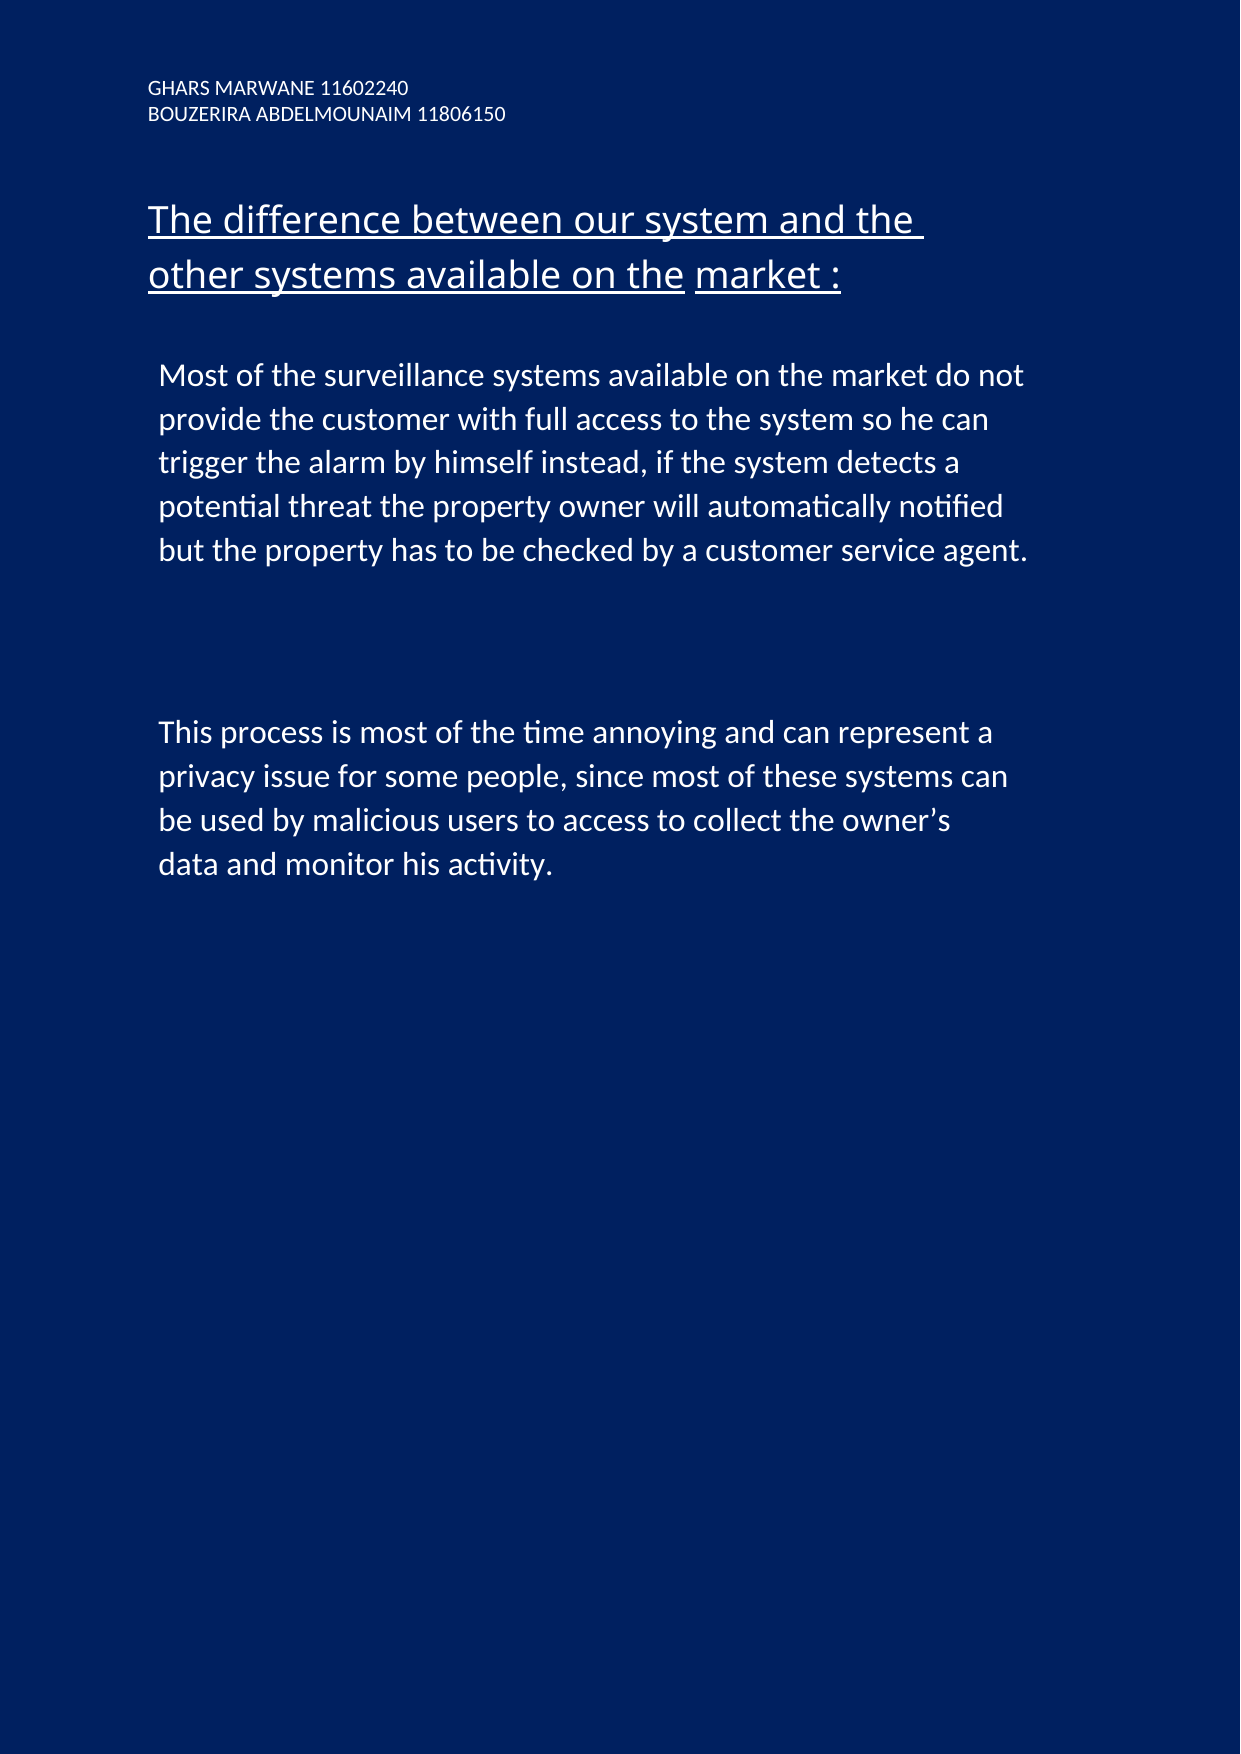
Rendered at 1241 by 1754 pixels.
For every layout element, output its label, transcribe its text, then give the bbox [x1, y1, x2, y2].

text This process is most of the time annoying and can represent a privacy issue for some people, since most of these systems can be used by malicious users to access to collect the owner’s data and monitor his activity. [158, 711, 1019, 884]
subtitle The difference between our system and the other systems available on the market : [148, 193, 991, 299]
text Most of the surveillance systems available on the market do not provide the customer with full access to the system so he can trigger the alarm by himself instead, if the system detects a potential threat the property owner will automatically notified but the property has to be checked by a customer service agent. [158, 354, 1039, 570]
